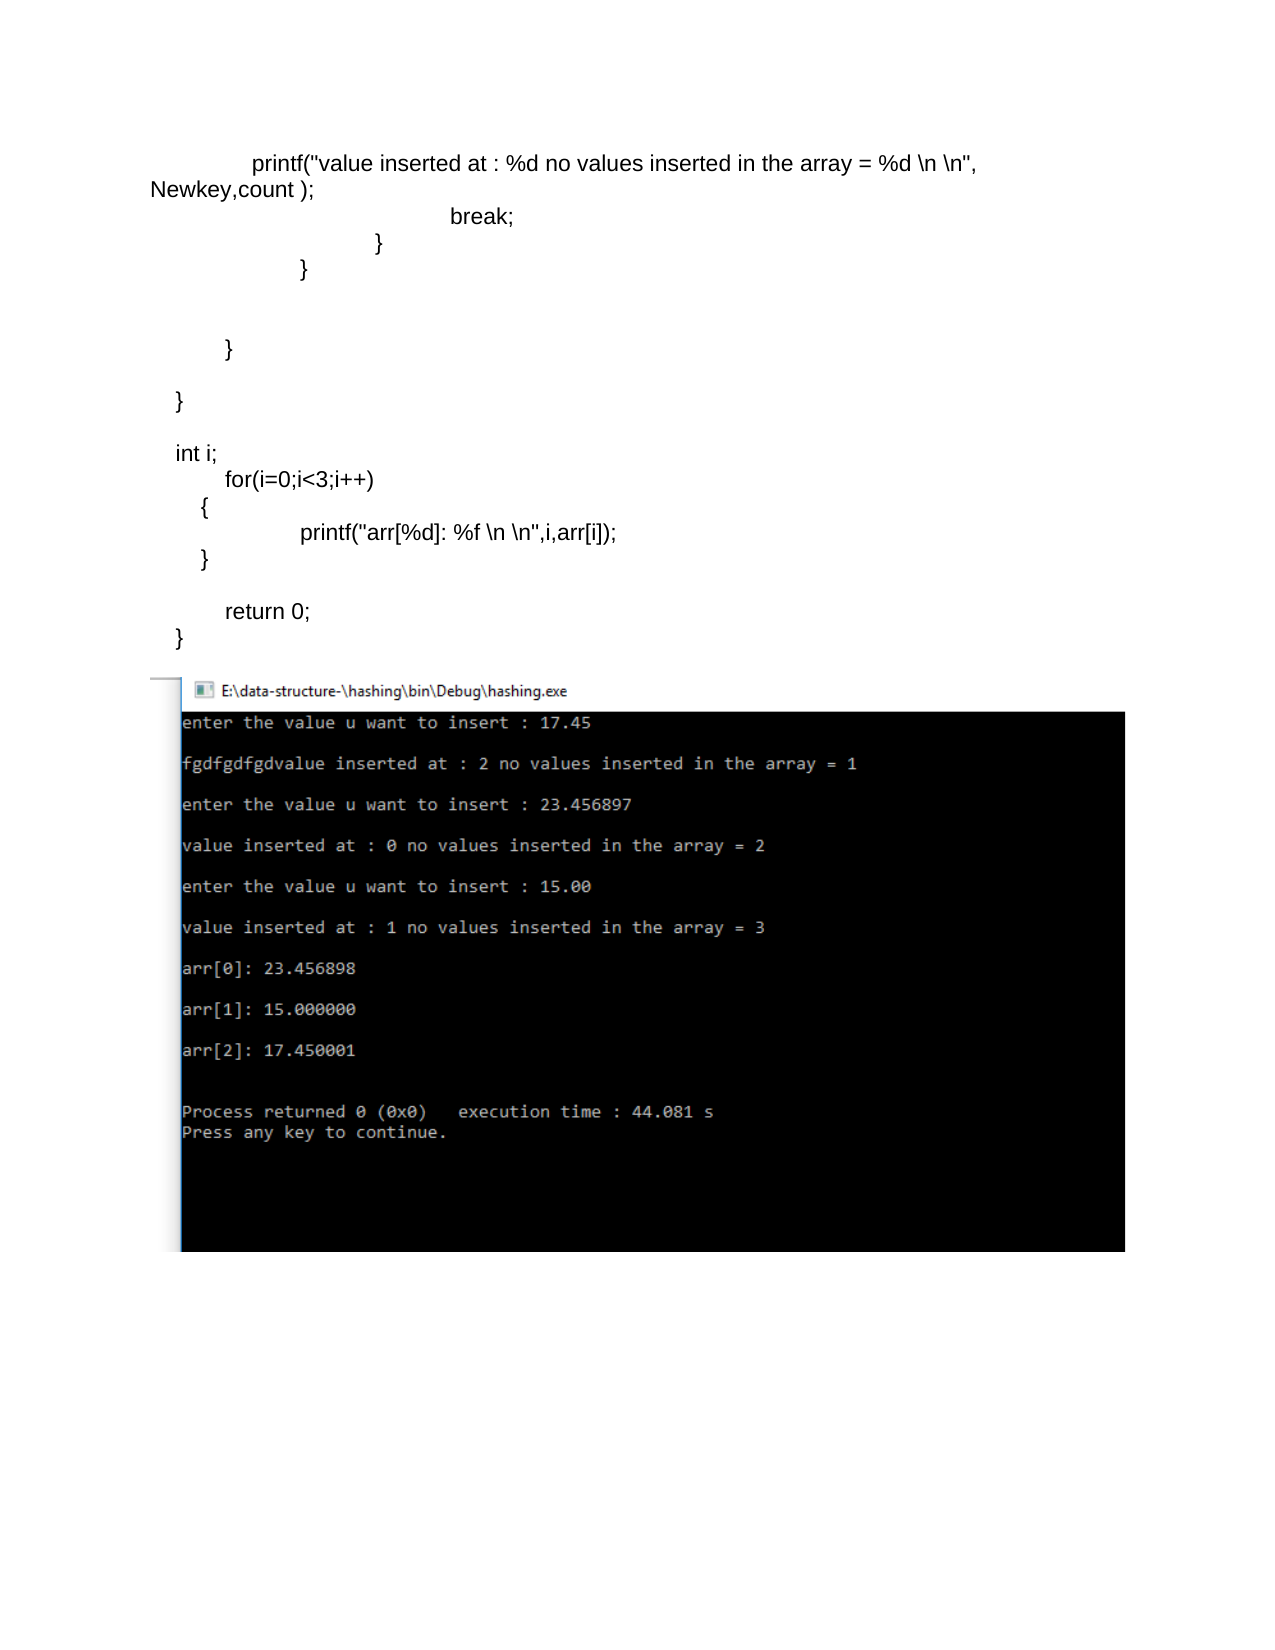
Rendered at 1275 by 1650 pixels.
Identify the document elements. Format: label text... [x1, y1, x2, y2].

text } [150, 545, 1125, 572]
text } [150, 229, 1125, 255]
text printf("value inserted at : %d no values inserted in the array = %d \n \n", Newkey,count ); [150, 150, 1125, 203]
text printf("arr[%d]: %f \n \n",i,arr[i]); [150, 519, 1125, 545]
text return 0; [150, 598, 1125, 624]
text break; [150, 203, 1125, 229]
text for(i=0;i<3;i++) [150, 466, 1125, 493]
picture [150, 677, 1125, 1252]
text } [150, 255, 1125, 282]
text } [150, 387, 1125, 413]
text { [150, 493, 1125, 519]
text } [150, 334, 1125, 361]
text } [150, 624, 1125, 651]
text int i; [150, 440, 1125, 466]
